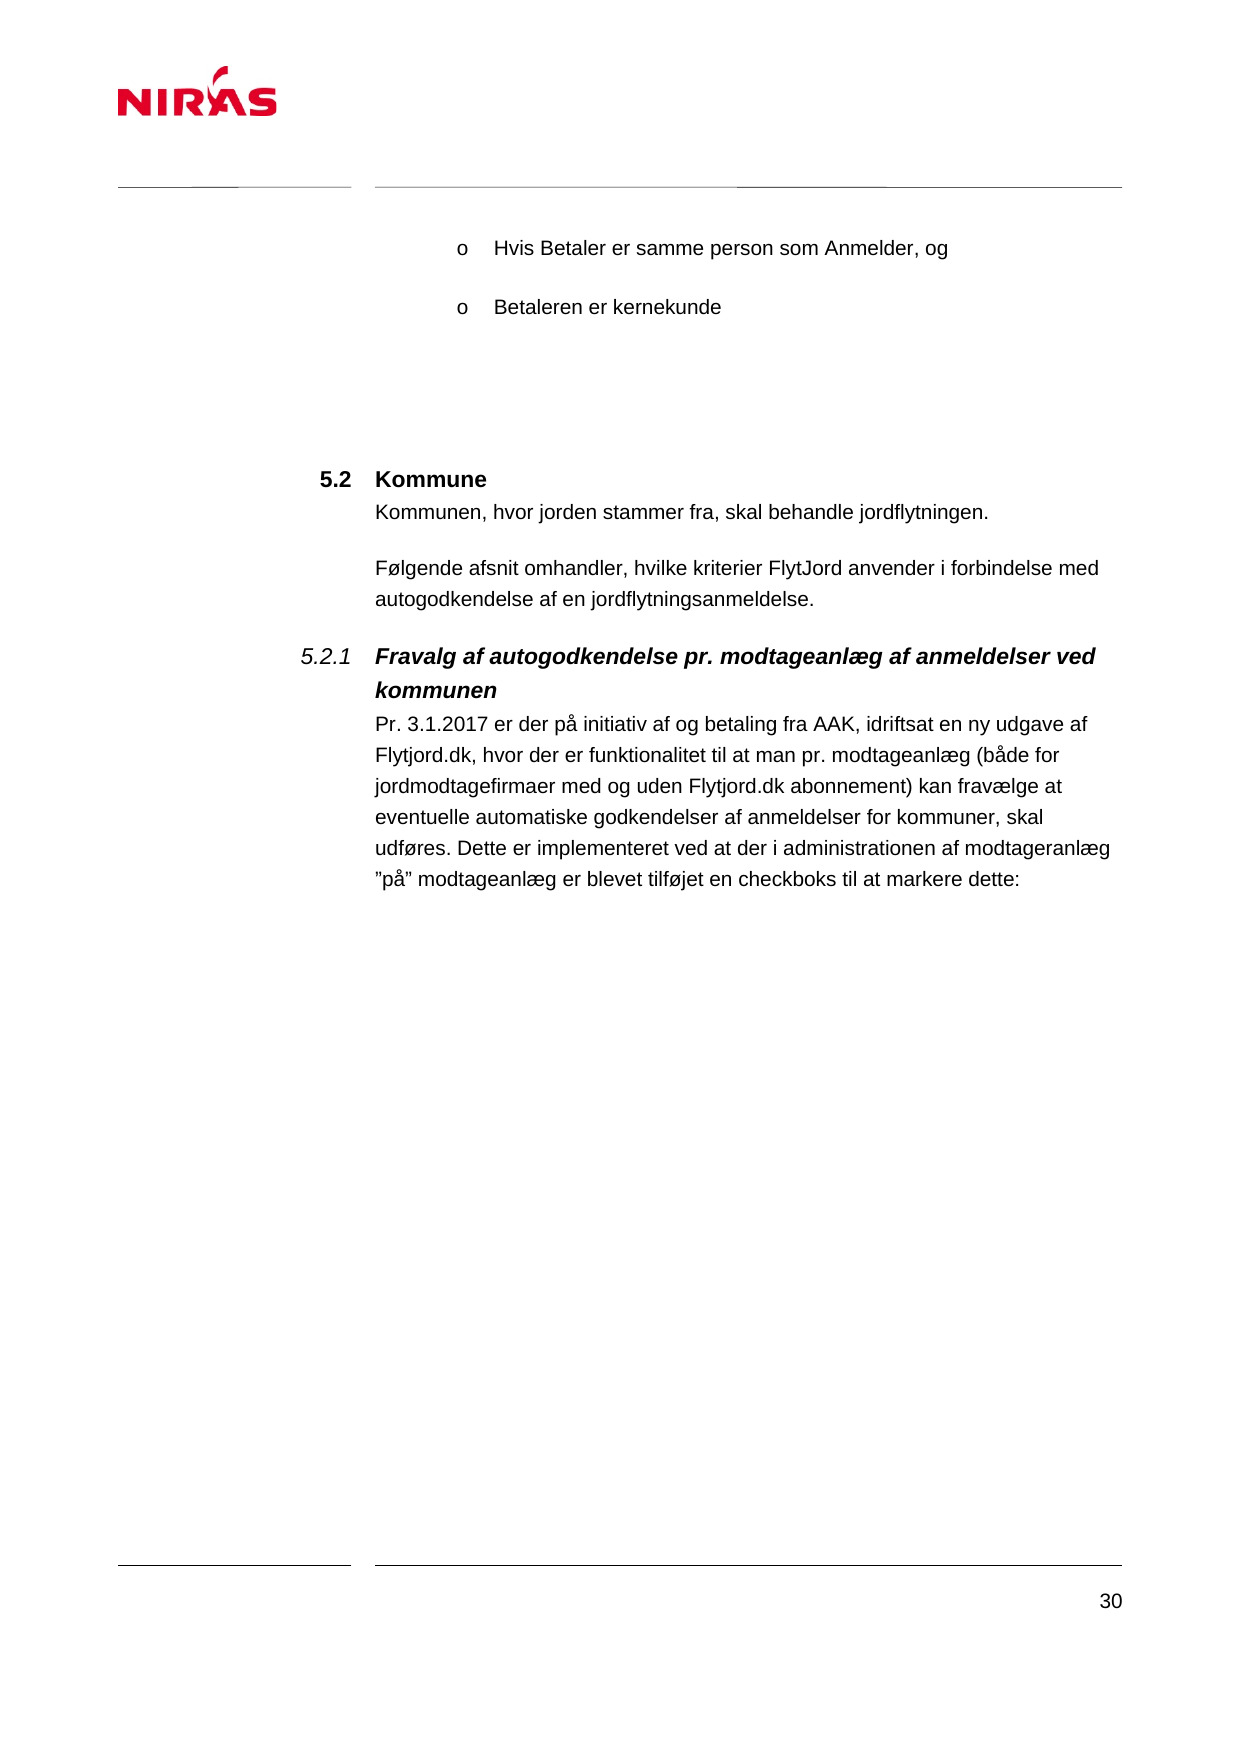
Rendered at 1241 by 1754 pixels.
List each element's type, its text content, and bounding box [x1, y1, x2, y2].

list Hvis Betaler er samme person som Anmelder, og [456, 236, 1122, 262]
text Følgende afsnit omhandler, hvilke kriterier FlytJord anvender i forbindelse med autogodkendelse af en jordflytningsanmeldelse. [375, 556, 1122, 611]
subtitle Fravalg af autogodkendelse pr. modtageanlæg af anmeldelser ved kommunen [351, 643, 1122, 704]
text Pr. 3.1.2017 er der på initiativ af og betaling fra AAK, idriftsat en ny udgave af Flytjord.dk, hvor der er funktionalitet til at man pr. modtageanlæg (både for jordmodtagefirmaer med og uden Flytjord.dk abonnement) kan fravælge at eventuelle automatiske godkendelser af anmeldelser for kommuner, skal udføres. Dette er implementeret ved at der i administrationen af modtageranlæg ”på” modtageanlæg er blevet tilføjet en checkboks til at markere dette: [375, 712, 1122, 891]
text Kommunen, hvor jorden stammer fra, skal behandle jordflytningen. [375, 500, 1122, 524]
picture [118, 66, 277, 116]
subtitle Kommune [351, 466, 1122, 492]
list Betaleren er kernekunde [456, 295, 1122, 321]
